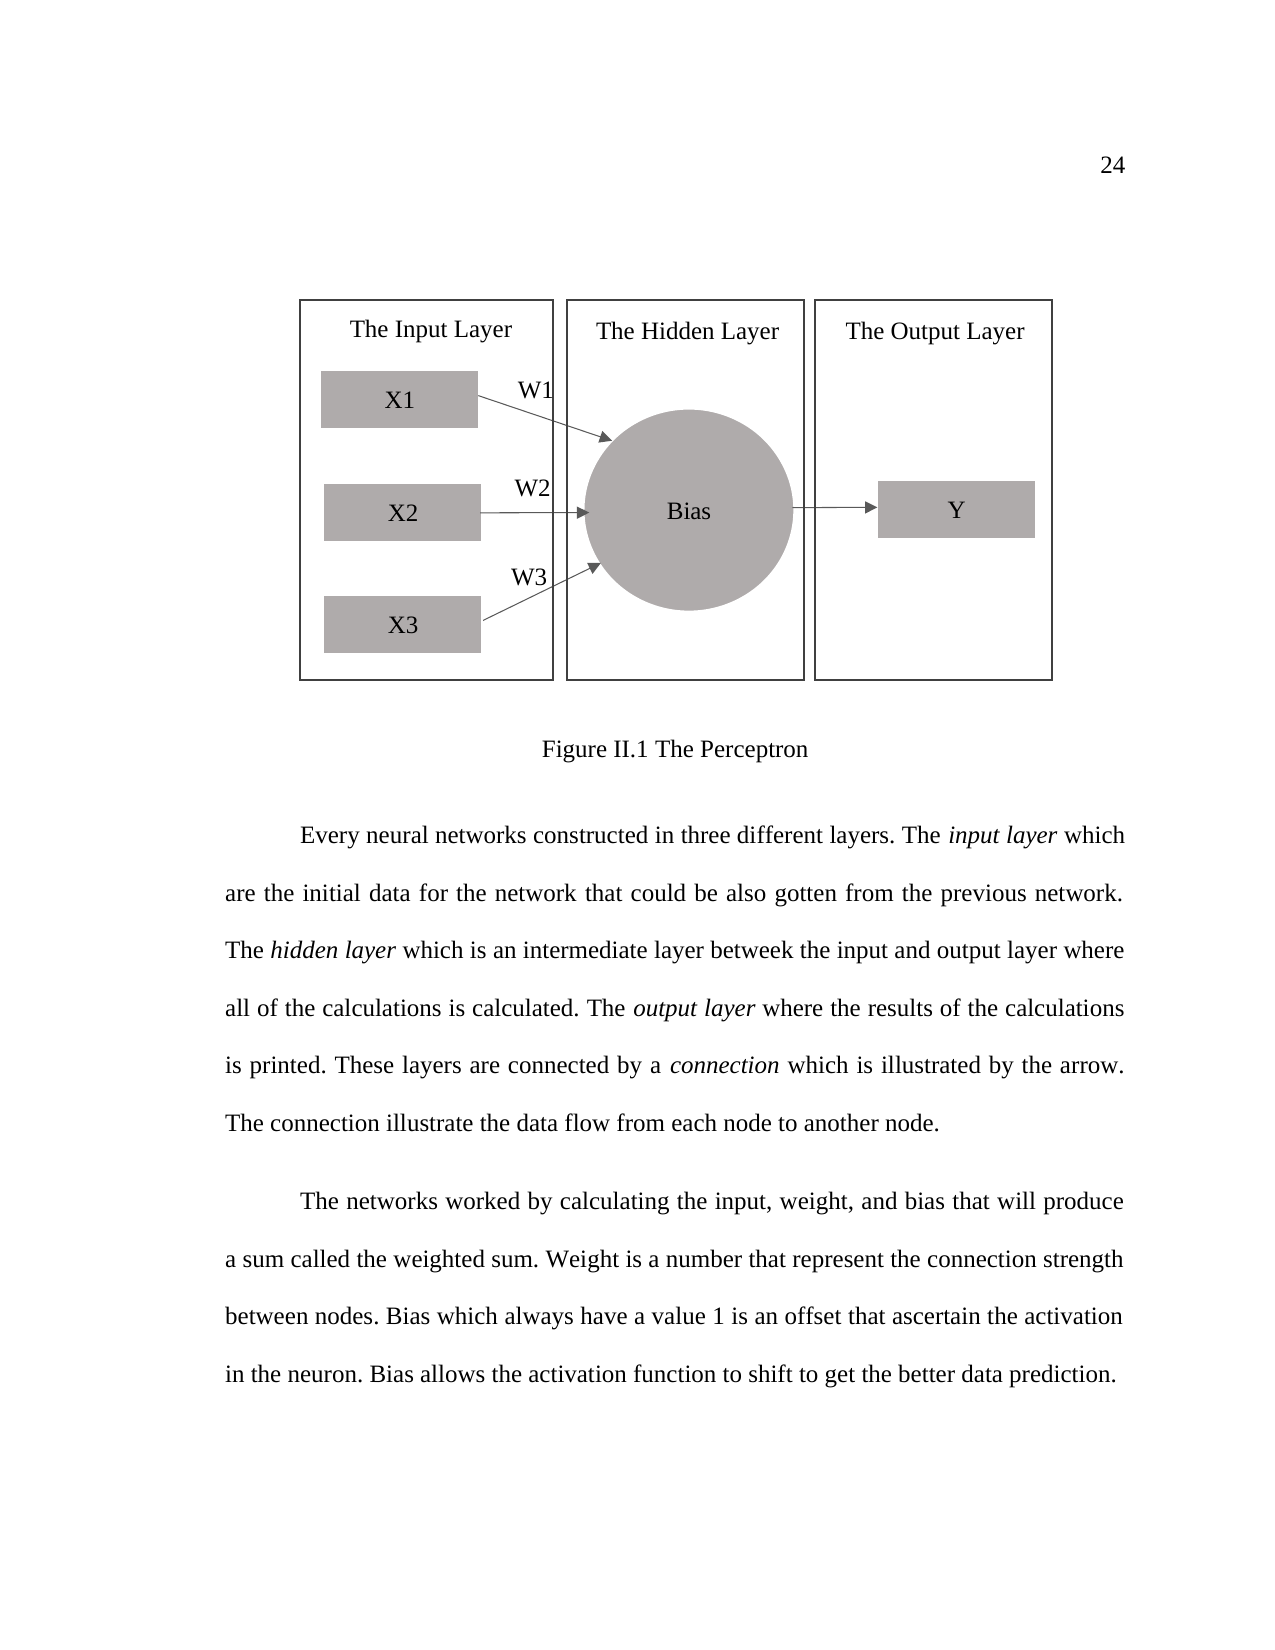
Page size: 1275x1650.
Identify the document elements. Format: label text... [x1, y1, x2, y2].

title The Perceptron [225, 734, 1125, 796]
text Every neural networks constructed in three different layers. The input layer which are the initial data for the network that could be also gotten from the previous network. The hidden layer which is an intermediate layer betweek the input and output layer where all of the calculations is calculated. The output layer where the results of the calculations is printed. These layers are connected by a connection which is illustrated by the arrow. The connection illustrate the data flow from each node to another node. [225, 821, 1125, 1137]
text The networks worked by calculating the input, weight, and bias that will produce a sum called the weighted sum. Weight is a number that represent the connection strength between nodes. Bias which always have a value 1 is an offset that ascertain the activation in the neuron. Bias allows the activation function to shift to get the better data prediction. [225, 1186, 1125, 1388]
